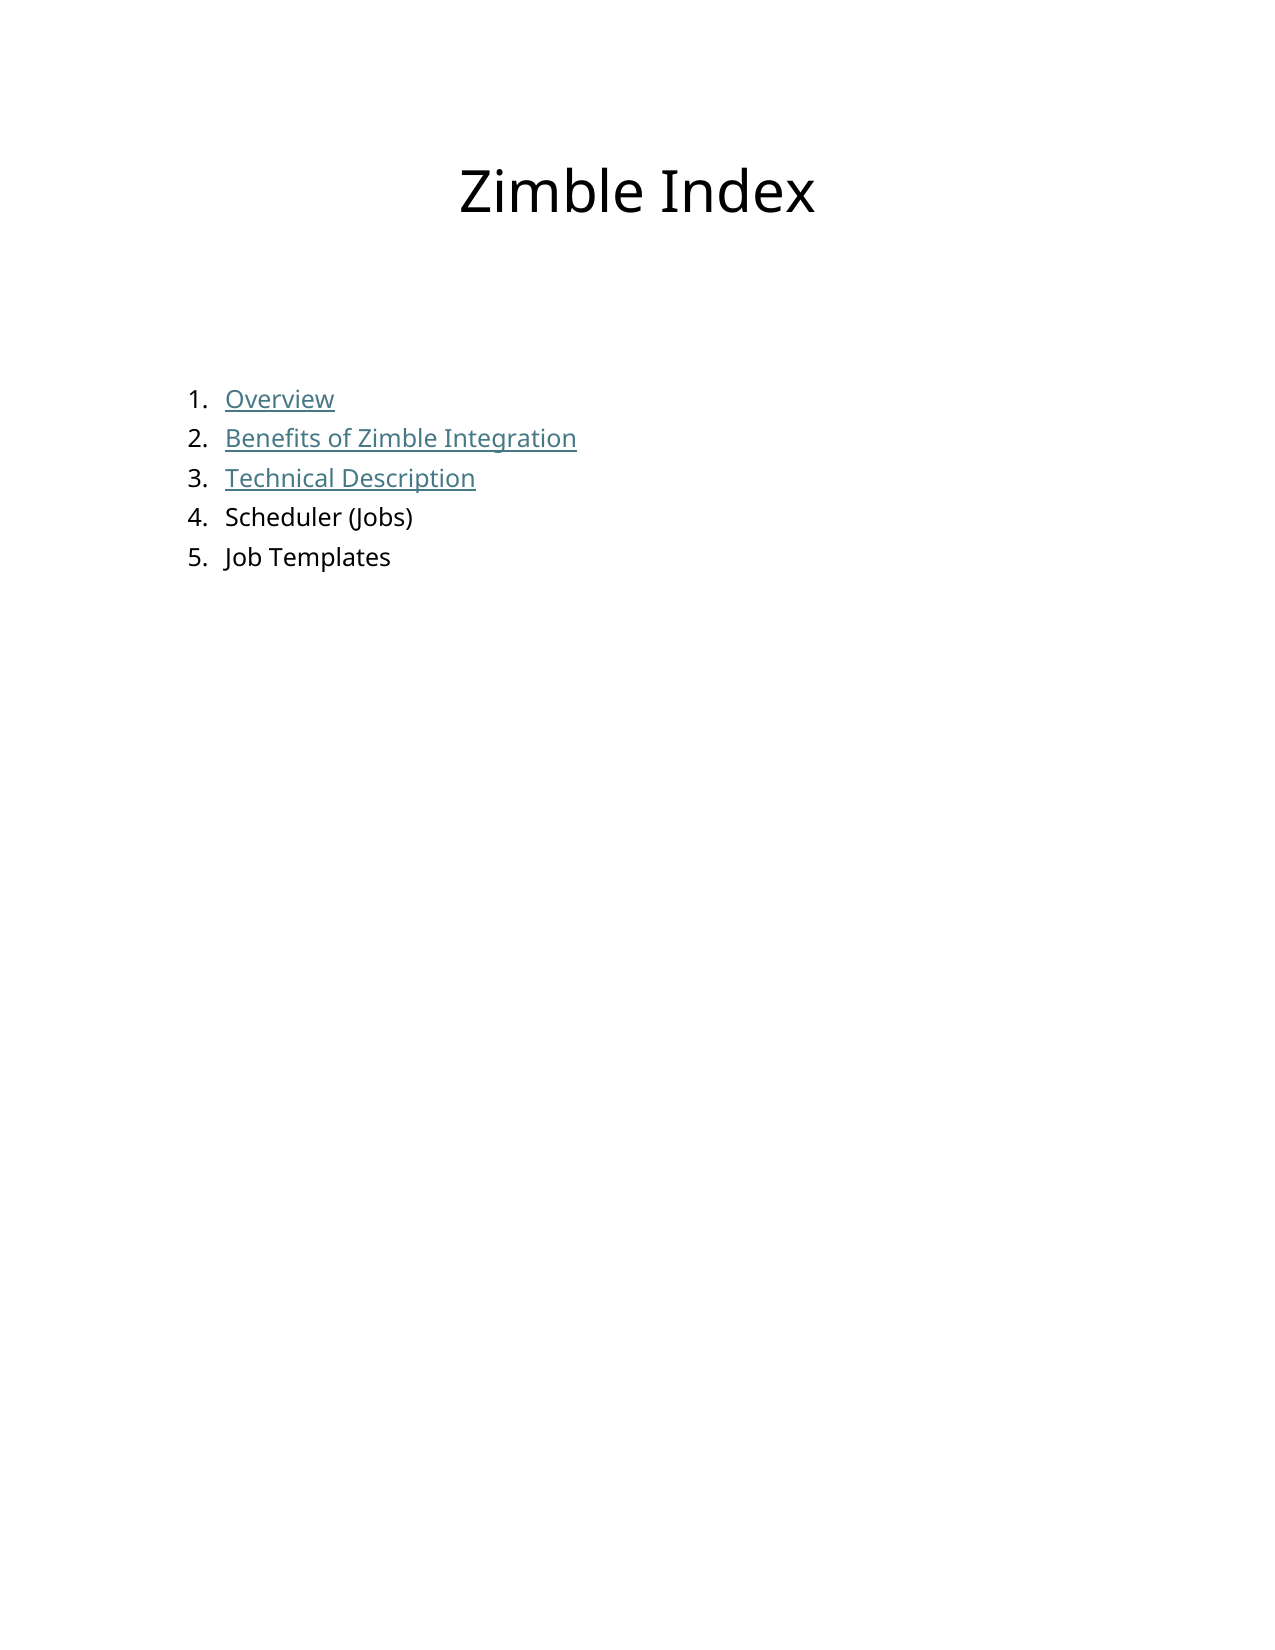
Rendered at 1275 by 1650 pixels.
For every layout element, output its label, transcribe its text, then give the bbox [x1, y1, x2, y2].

title Zimble Index [150, 150, 1125, 229]
list Overview [187, 381, 1125, 416]
list Technical Description [187, 460, 1125, 494]
list Benefits of Zimble Integration [187, 421, 1125, 455]
list Scheduler (Jobs) [187, 500, 1125, 534]
list Job Templates [187, 539, 1125, 573]
